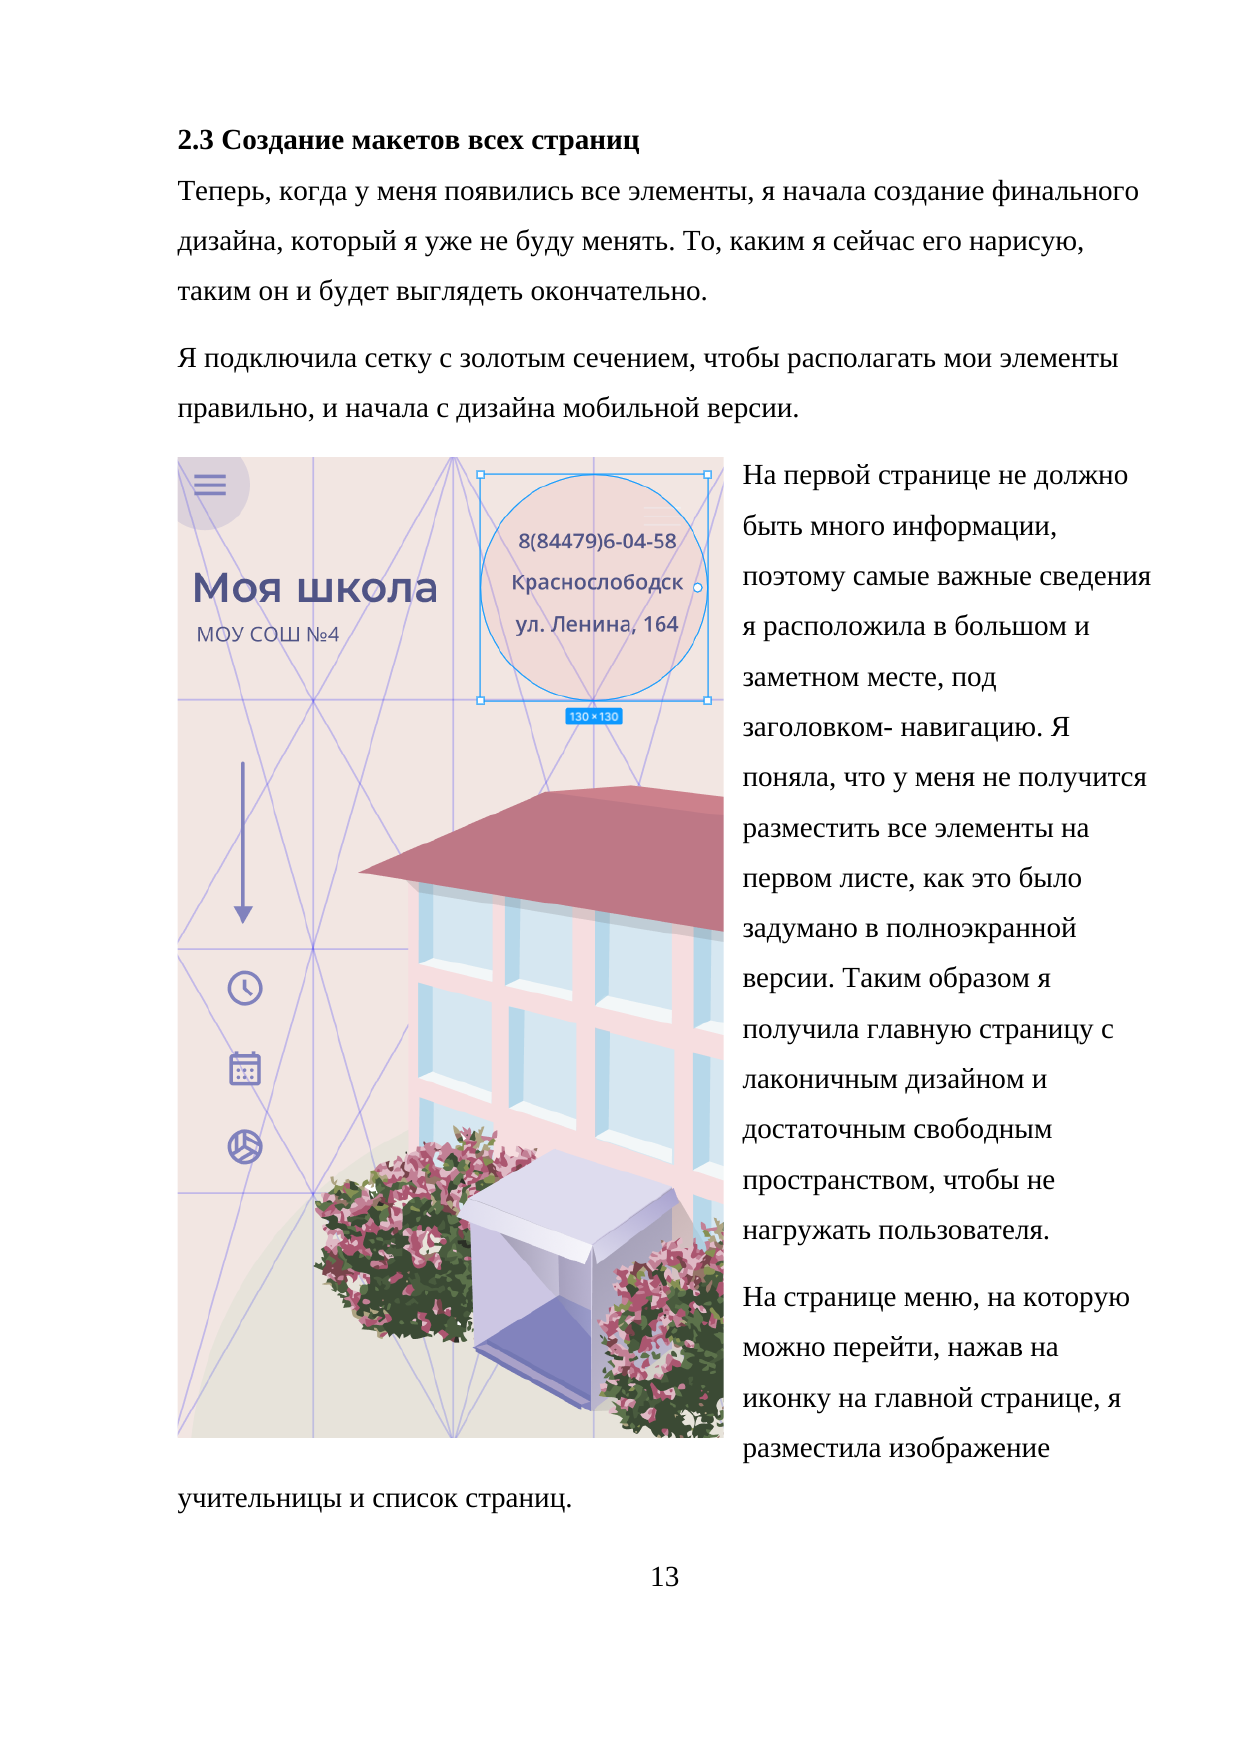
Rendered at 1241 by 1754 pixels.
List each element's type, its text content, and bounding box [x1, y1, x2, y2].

picture [176, 457, 723, 1436]
text Я подключила сетку с золотым сечением, чтобы располагать мои элементы правильно, и начала с дизайна мобильной версии. [177, 340, 1152, 424]
subtitle 2.3 Создание макетов всех страниц [177, 122, 1152, 156]
text На странице меню, на которую можно перейти, нажав на иконку на главной странице, я разместила изображение учительницы и список страниц. [177, 1279, 1152, 1514]
text Теперь, когда у меня появились все элементы, я начала создание финального дизайна, который я уже не буду менять. То, каким я сейчас его нарисую, таким он и будет выглядеть окончательно. [177, 173, 1152, 307]
text На первой странице не должно быть много информации, поэтому самые важные сведения я расположила в большом и заметном месте, под заголовком- навигацию. Я поняла, что у меня не получится разместить все элементы на первом листе, как это было задумано в полноэкранной версии. Таким образом я получила главную страницу с лаконичным дизайном и достаточным свободным пространством, чтобы не нагружать пользователя. [723, 457, 1152, 1246]
